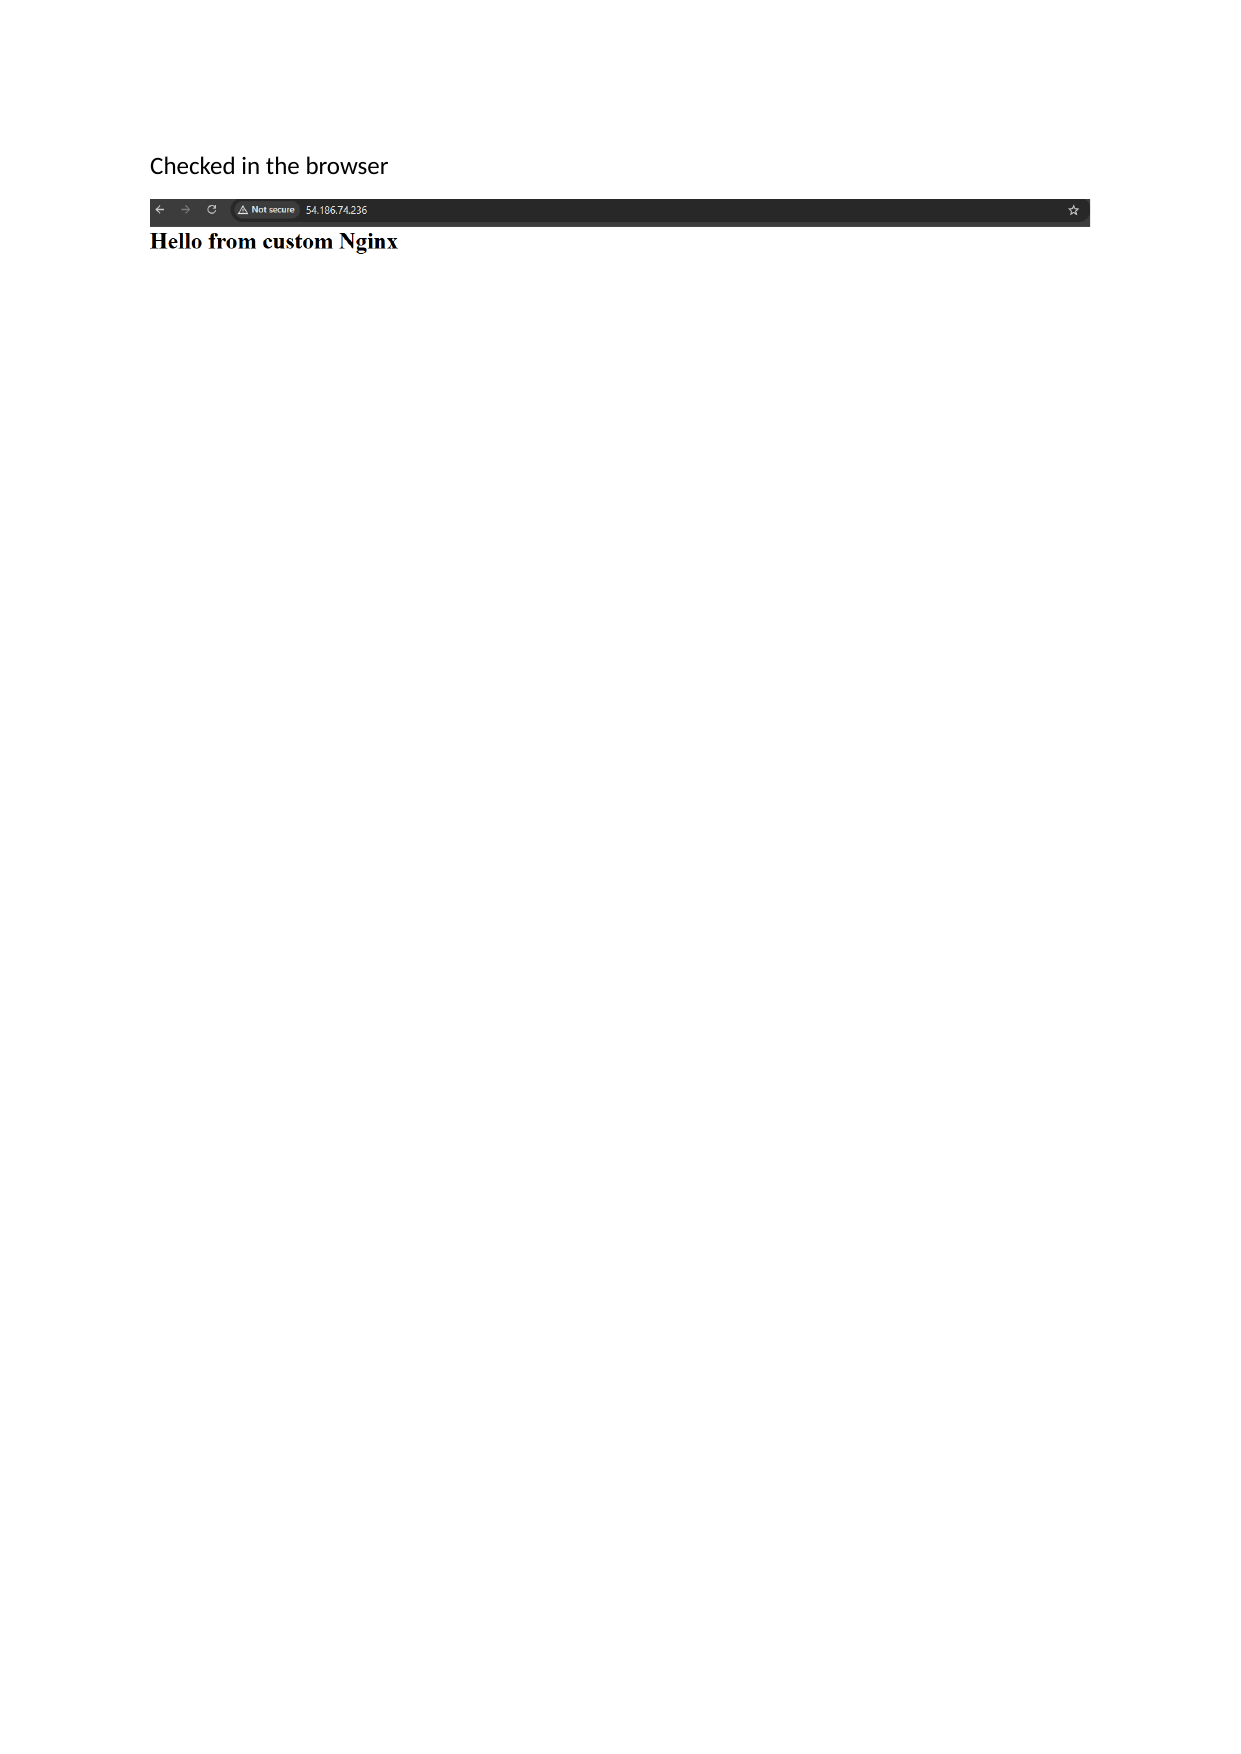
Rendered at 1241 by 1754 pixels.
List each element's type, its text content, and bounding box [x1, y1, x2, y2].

picture [150, 199, 1091, 539]
text Checked in the browser [150, 150, 1090, 181]
